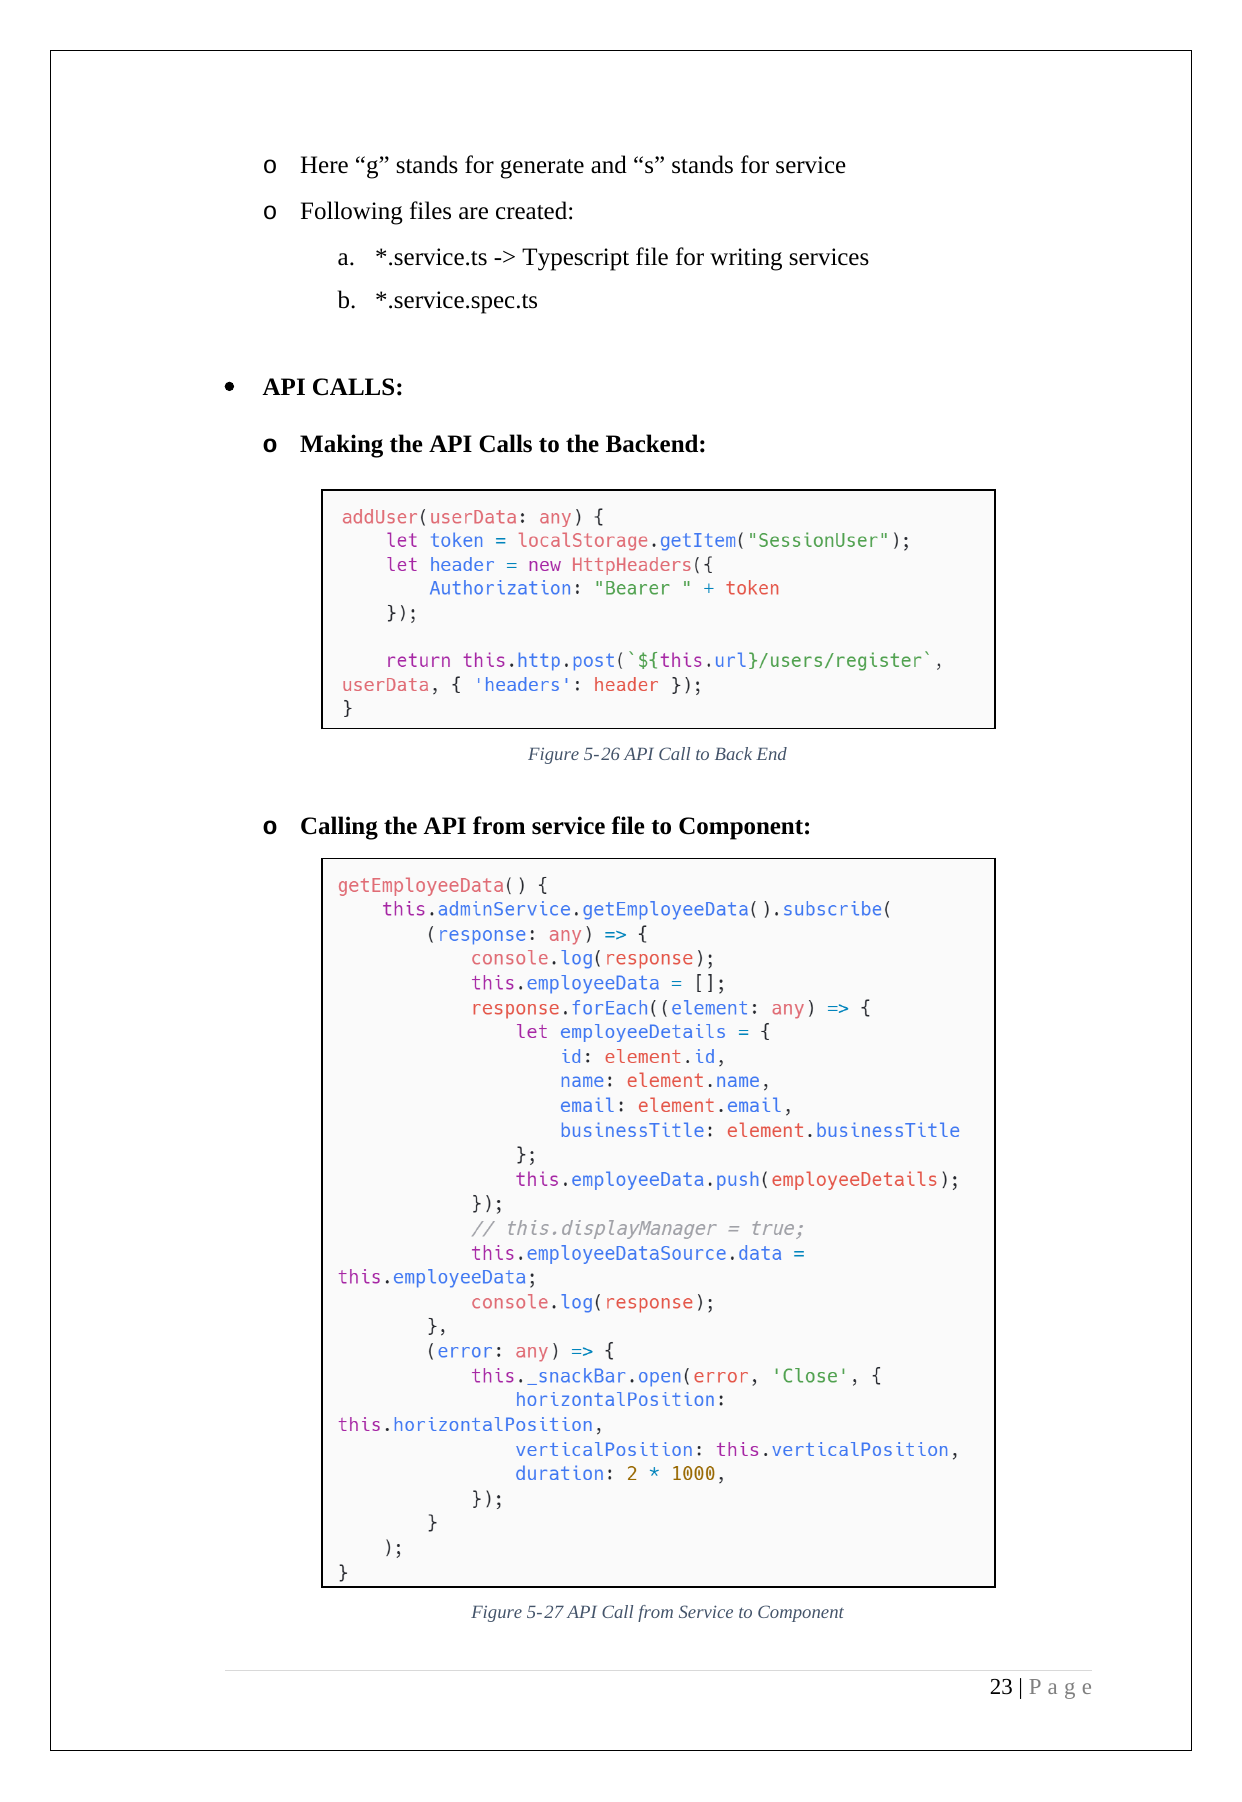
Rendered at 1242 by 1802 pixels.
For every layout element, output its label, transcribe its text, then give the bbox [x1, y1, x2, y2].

list Making the API Calls to the Backend: [262, 429, 1092, 460]
list API CALLS: [225, 372, 1092, 401]
picture [323, 859, 994, 1586]
list *.service.spec.ts [337, 286, 1092, 314]
list *.service.ts -> Typescript file for writing services [337, 242, 1092, 271]
list Here “g” stands for generate and “s” stands for service [262, 150, 1092, 181]
picture [323, 491, 994, 728]
list Calling the API from service file to Component: [262, 811, 1092, 842]
list Following files are created: [262, 196, 1092, 227]
